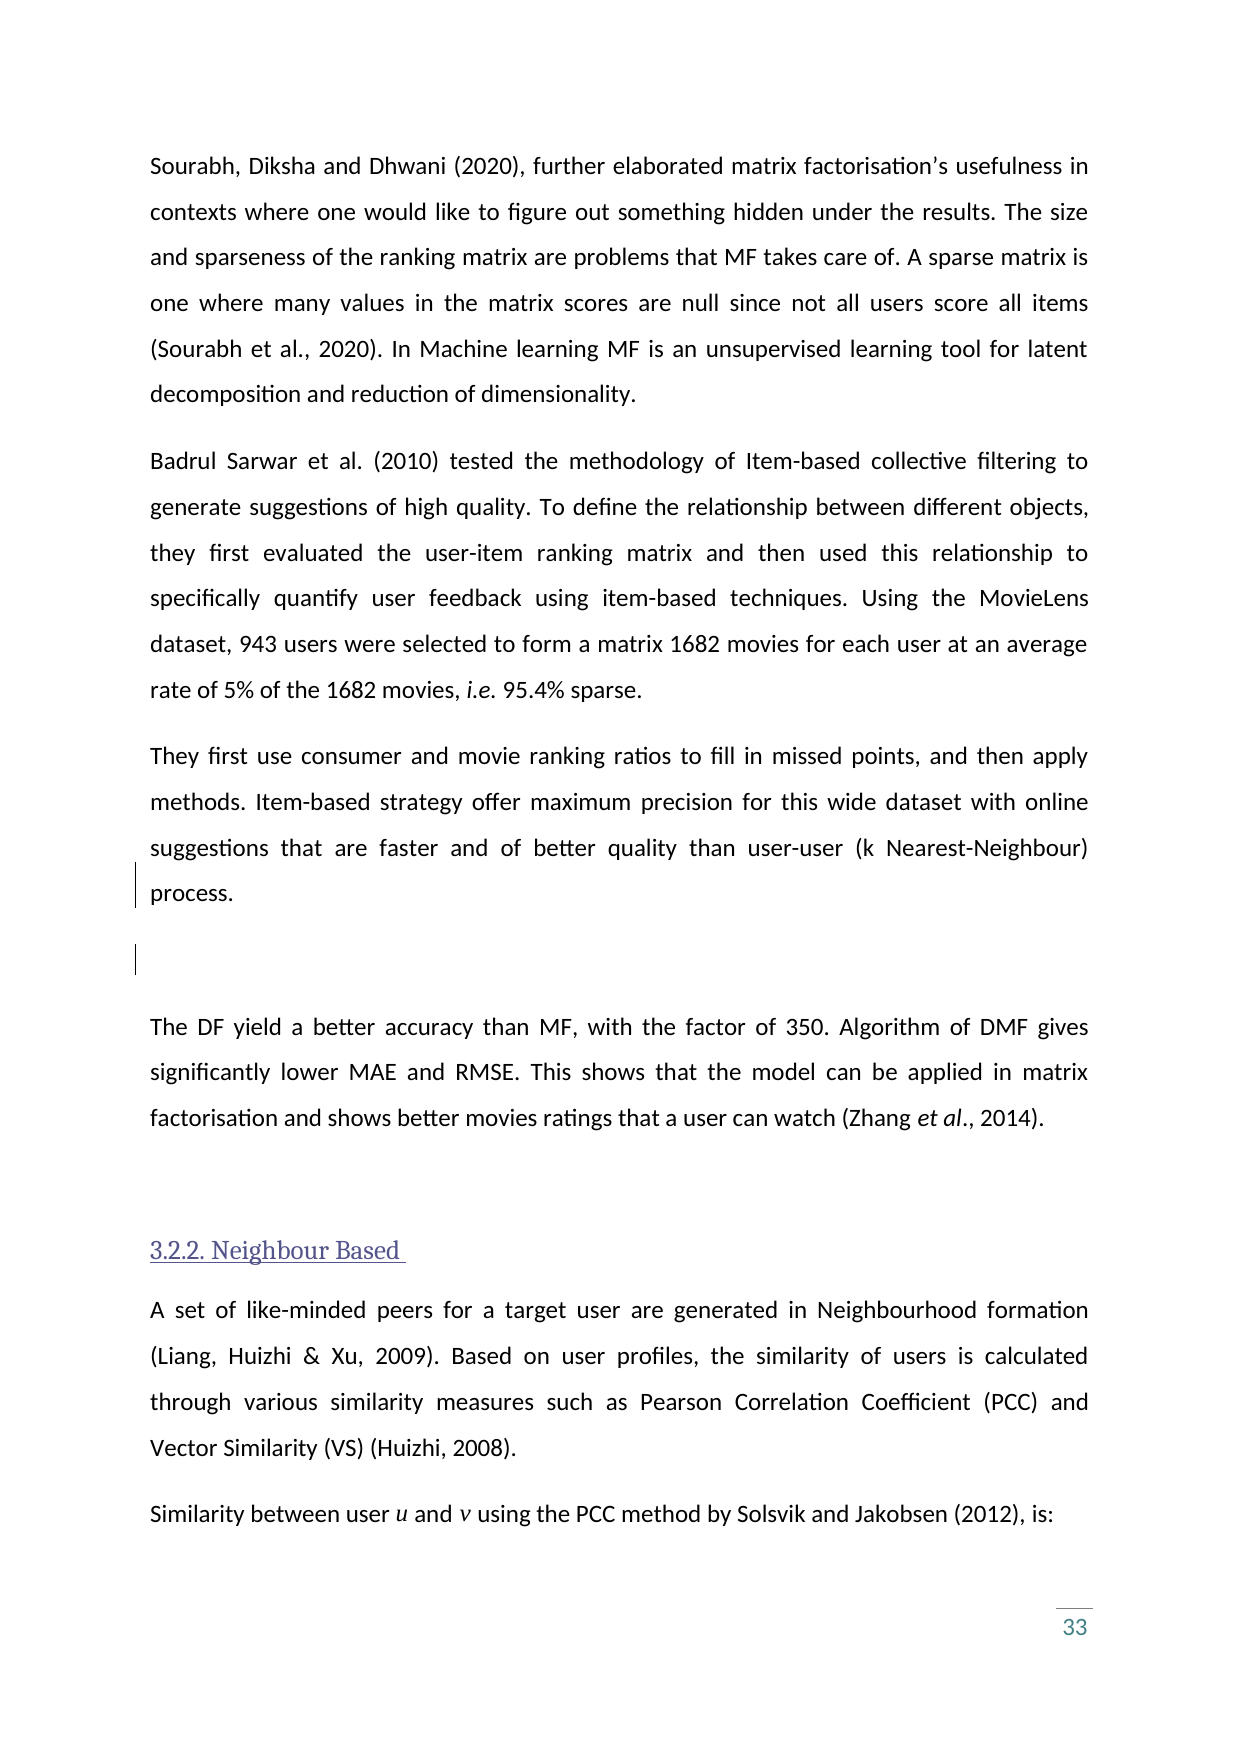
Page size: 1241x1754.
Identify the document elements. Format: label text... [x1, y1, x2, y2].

text A set of like-minded peers for a target user are generated in Neighbourhood formation (Liang, Huizhi & Xu, 2009). Based on user profiles, the similarity of users is calculated through various similarity measures such as Pearson Correlation Coefficient (PCC) and Vector Similarity (VS) (Huizhi, 2008). [150, 1294, 1090, 1462]
text Similarity between user and using the PCC method by Solsvik and Jakobsen (2012), is: [150, 1498, 1090, 1529]
text Sourabh, Diksha and Dhwani (2020), further elaborated matrix factorisation’s usefulness in contexts where one would like to figure out something hidden under the results. The size and sparseness of the ranking matrix are problems that MF takes care of. A sparse matrix is one where many values in the matrix scores are null since not all users score all items (Sourabh et al., 2020). In Machine learning MF is an unsupervised learning tool for latent decomposition and reduction of dimensionality. [150, 150, 1090, 409]
subtitle Neighbour Based [150, 1235, 1090, 1266]
text Badrul Sarwar et al. (2010) tested the methodology of Item-based collective filtering to generate suggestions of high quality. To define the relationship between different objects, they first evaluated the user-item ranking matrix and then used this relationship to specifically quantify user feedback using item-based techniques. Using the MovieLens dataset, 943 users were selected to form a matrix 1682 movies for each user at an average rate of 5% of the 1682 movies, i.e. 95.4% sparse. [150, 445, 1090, 704]
text The DF yield a better accuracy than MF, with the factor of 350. Algorithm of DMF gives significantly lower MAE and RMSE. This shows that the model can be applied in matrix factorisation and shows better movies ratings that a user can watch (Zhang et al., 2014). [150, 1011, 1090, 1133]
text They first use consumer and movie ranking ratios to fill in missed points, and then apply methods. Item-based strategy offer maximum precision for this wide dataset with online suggestions that are faster and of better quality than user-user (k Nearest-Neighbour) process. [150, 740, 1090, 908]
